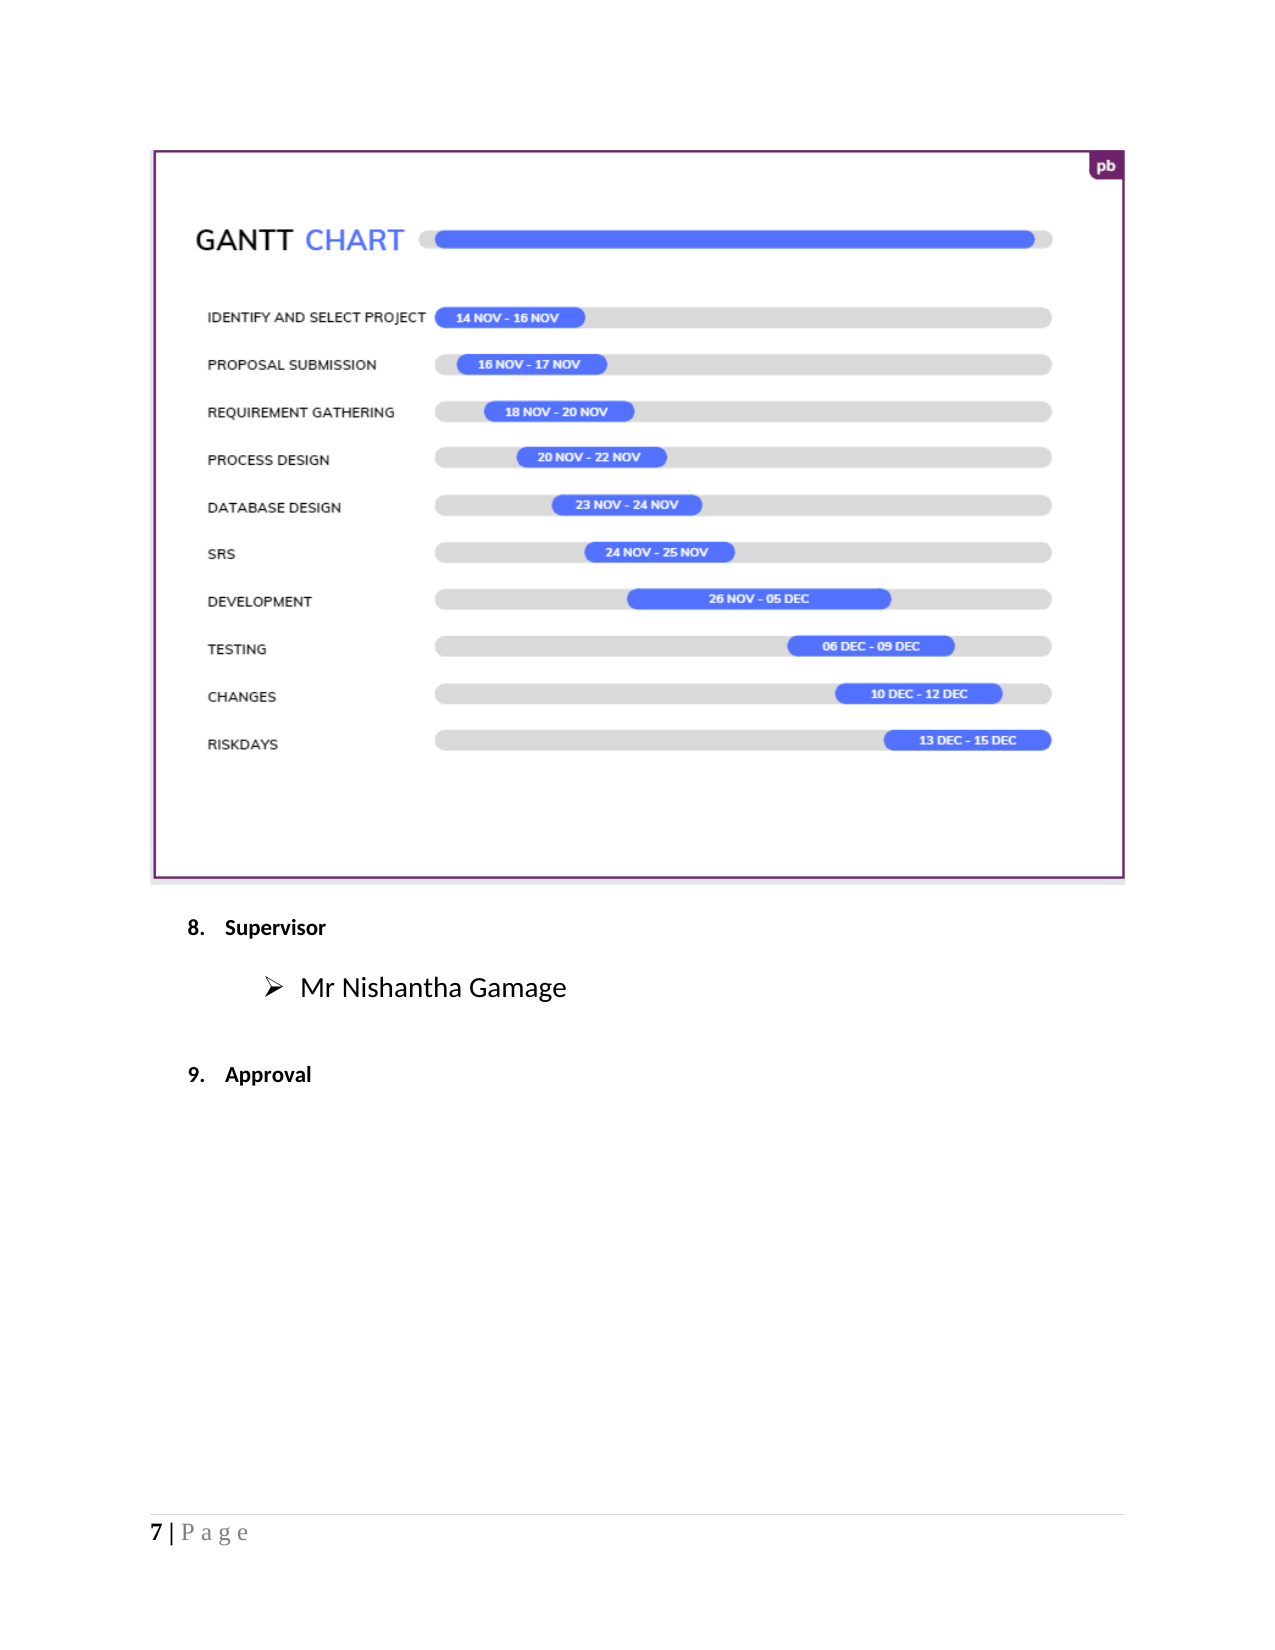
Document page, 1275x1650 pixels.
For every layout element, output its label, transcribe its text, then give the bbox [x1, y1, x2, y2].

list Supervisor [187, 913, 1125, 941]
list Mr Nishantha Gamage [262, 969, 1125, 1004]
picture [150, 150, 1125, 885]
list Approval [187, 1061, 1125, 1089]
